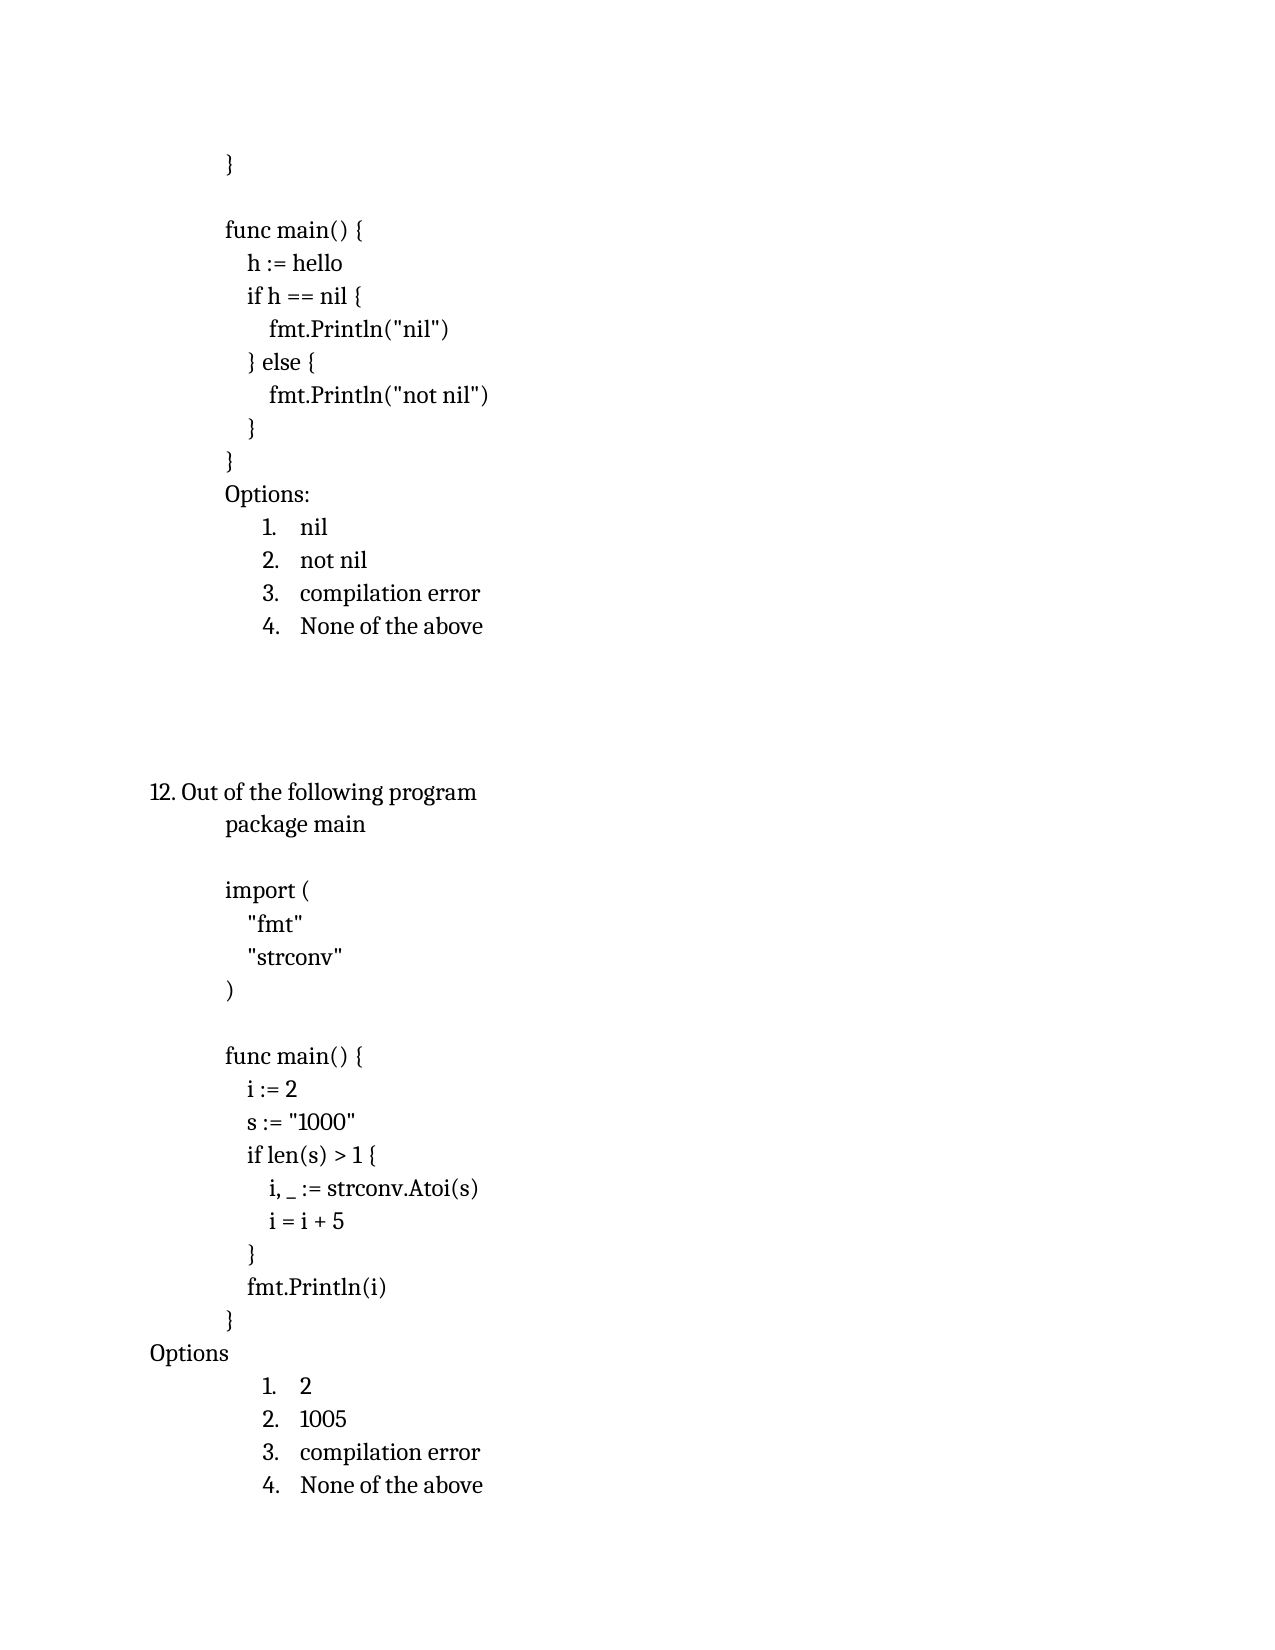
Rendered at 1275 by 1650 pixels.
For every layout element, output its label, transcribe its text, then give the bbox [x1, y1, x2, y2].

text package main [225, 810, 1125, 839]
list not nil [262, 546, 1125, 575]
text s := "1000" [225, 1108, 1125, 1136]
text if len(s) > 1 { [225, 1141, 1125, 1169]
list compilation error [262, 579, 1125, 608]
text func main() { [225, 216, 1125, 245]
list 2 [262, 1372, 1125, 1401]
text func main() { [225, 1042, 1125, 1070]
text h := hello [225, 249, 1125, 278]
text i, _ := strconv.Atoi(s) [225, 1174, 1125, 1202]
text if h == nil { [225, 282, 1125, 311]
text fmt.Println("not nil") [225, 381, 1125, 410]
text Options: [225, 480, 1125, 509]
list compilation error [262, 1438, 1125, 1467]
list None of the above [262, 1471, 1125, 1499]
text import ( [225, 876, 1125, 905]
text } [225, 1306, 1125, 1334]
text fmt.Println(i) [225, 1273, 1125, 1301]
text "strconv" [225, 942, 1125, 971]
text i := 2 [225, 1074, 1125, 1103]
list None of the above [262, 612, 1125, 641]
text } [225, 150, 1125, 179]
text } [225, 447, 1125, 476]
text fmt.Println("nil") [225, 315, 1125, 344]
text } [225, 414, 1125, 443]
text "fmt" [225, 909, 1125, 938]
list 1005 [262, 1405, 1125, 1433]
list nil [262, 513, 1125, 542]
text 12. Out of the following program [150, 777, 1125, 806]
text Options [150, 1339, 1125, 1367]
text } else { [225, 348, 1125, 377]
text i = i + 5 [225, 1207, 1125, 1235]
text } [225, 1240, 1125, 1268]
text ) [225, 976, 1125, 1004]
